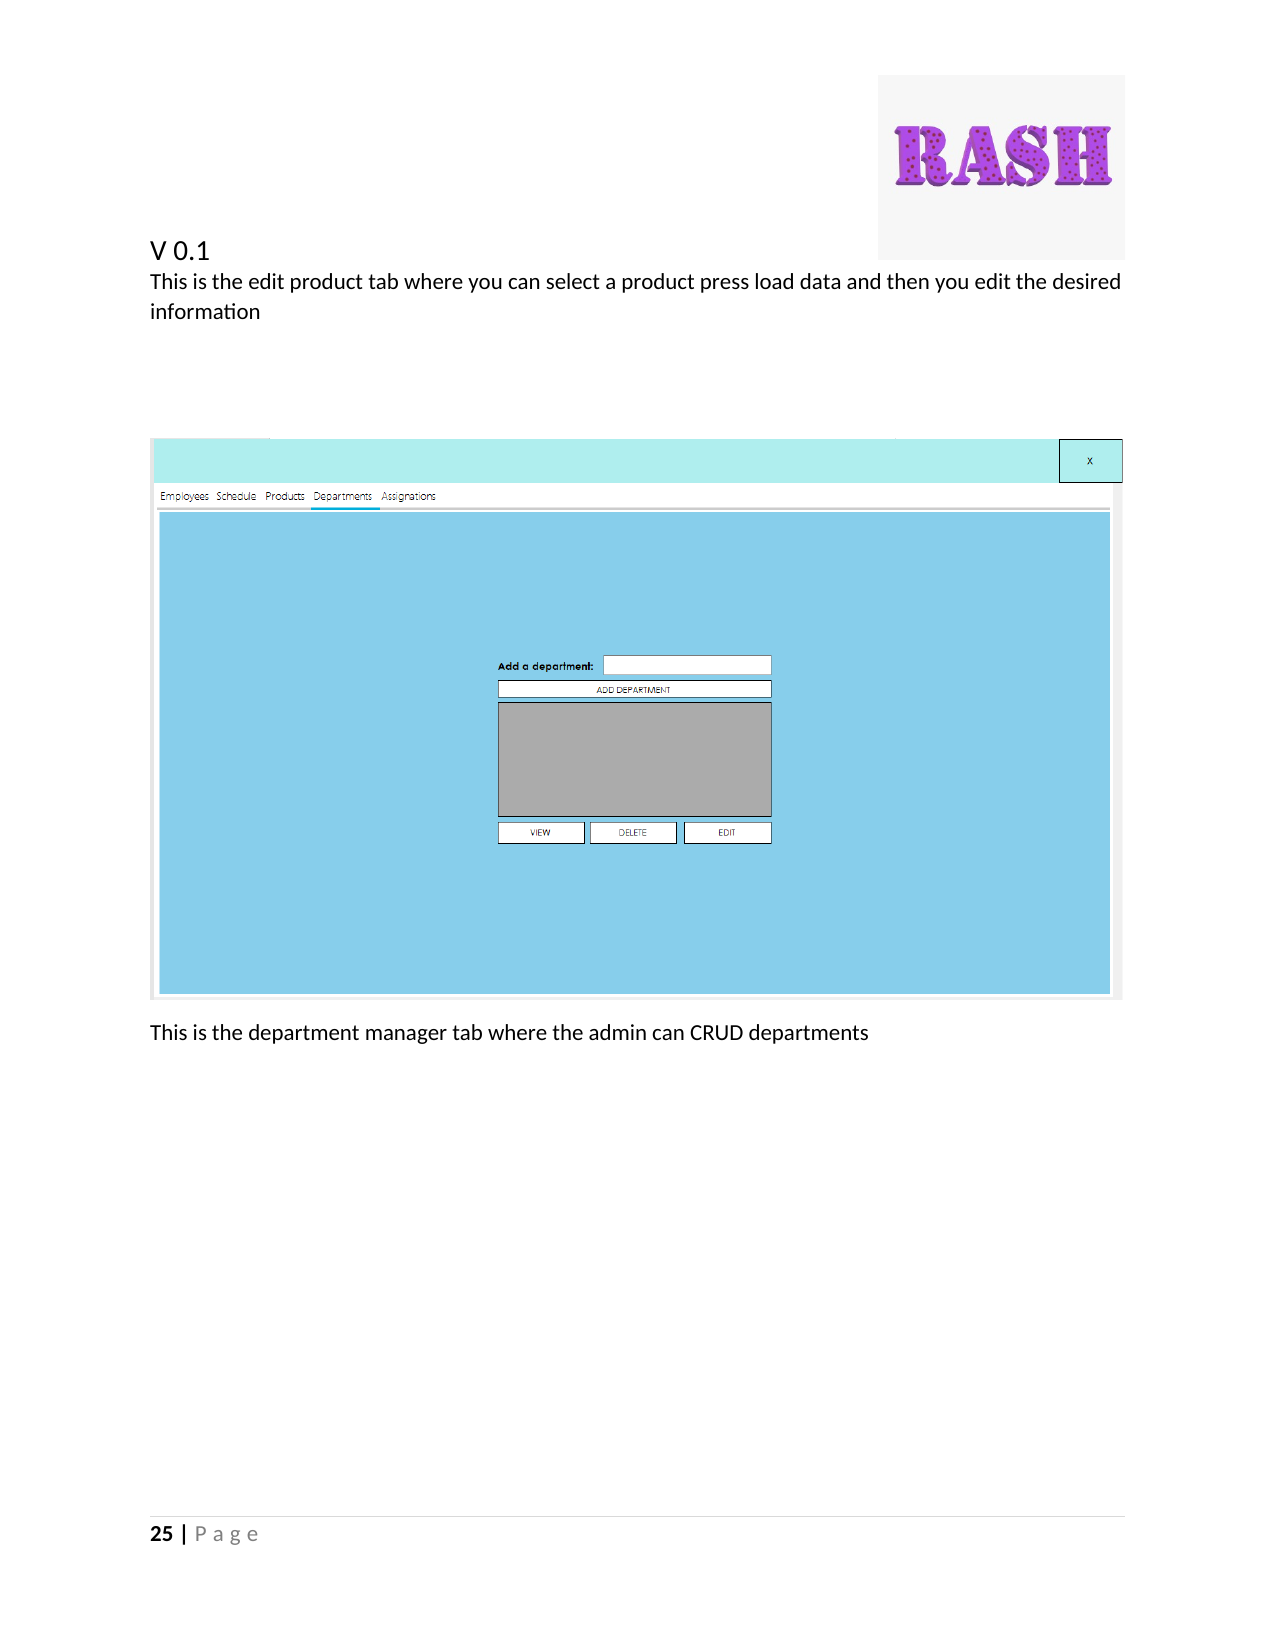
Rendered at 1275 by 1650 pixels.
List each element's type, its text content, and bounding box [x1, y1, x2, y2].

text This is the edit product tab where you can select a product press load data and then you edit the desired information [150, 267, 1125, 326]
text This is the department manager tab where the admin can CRUD departments [150, 1018, 1125, 1046]
picture [878, 75, 1125, 260]
picture [150, 438, 1125, 1000]
